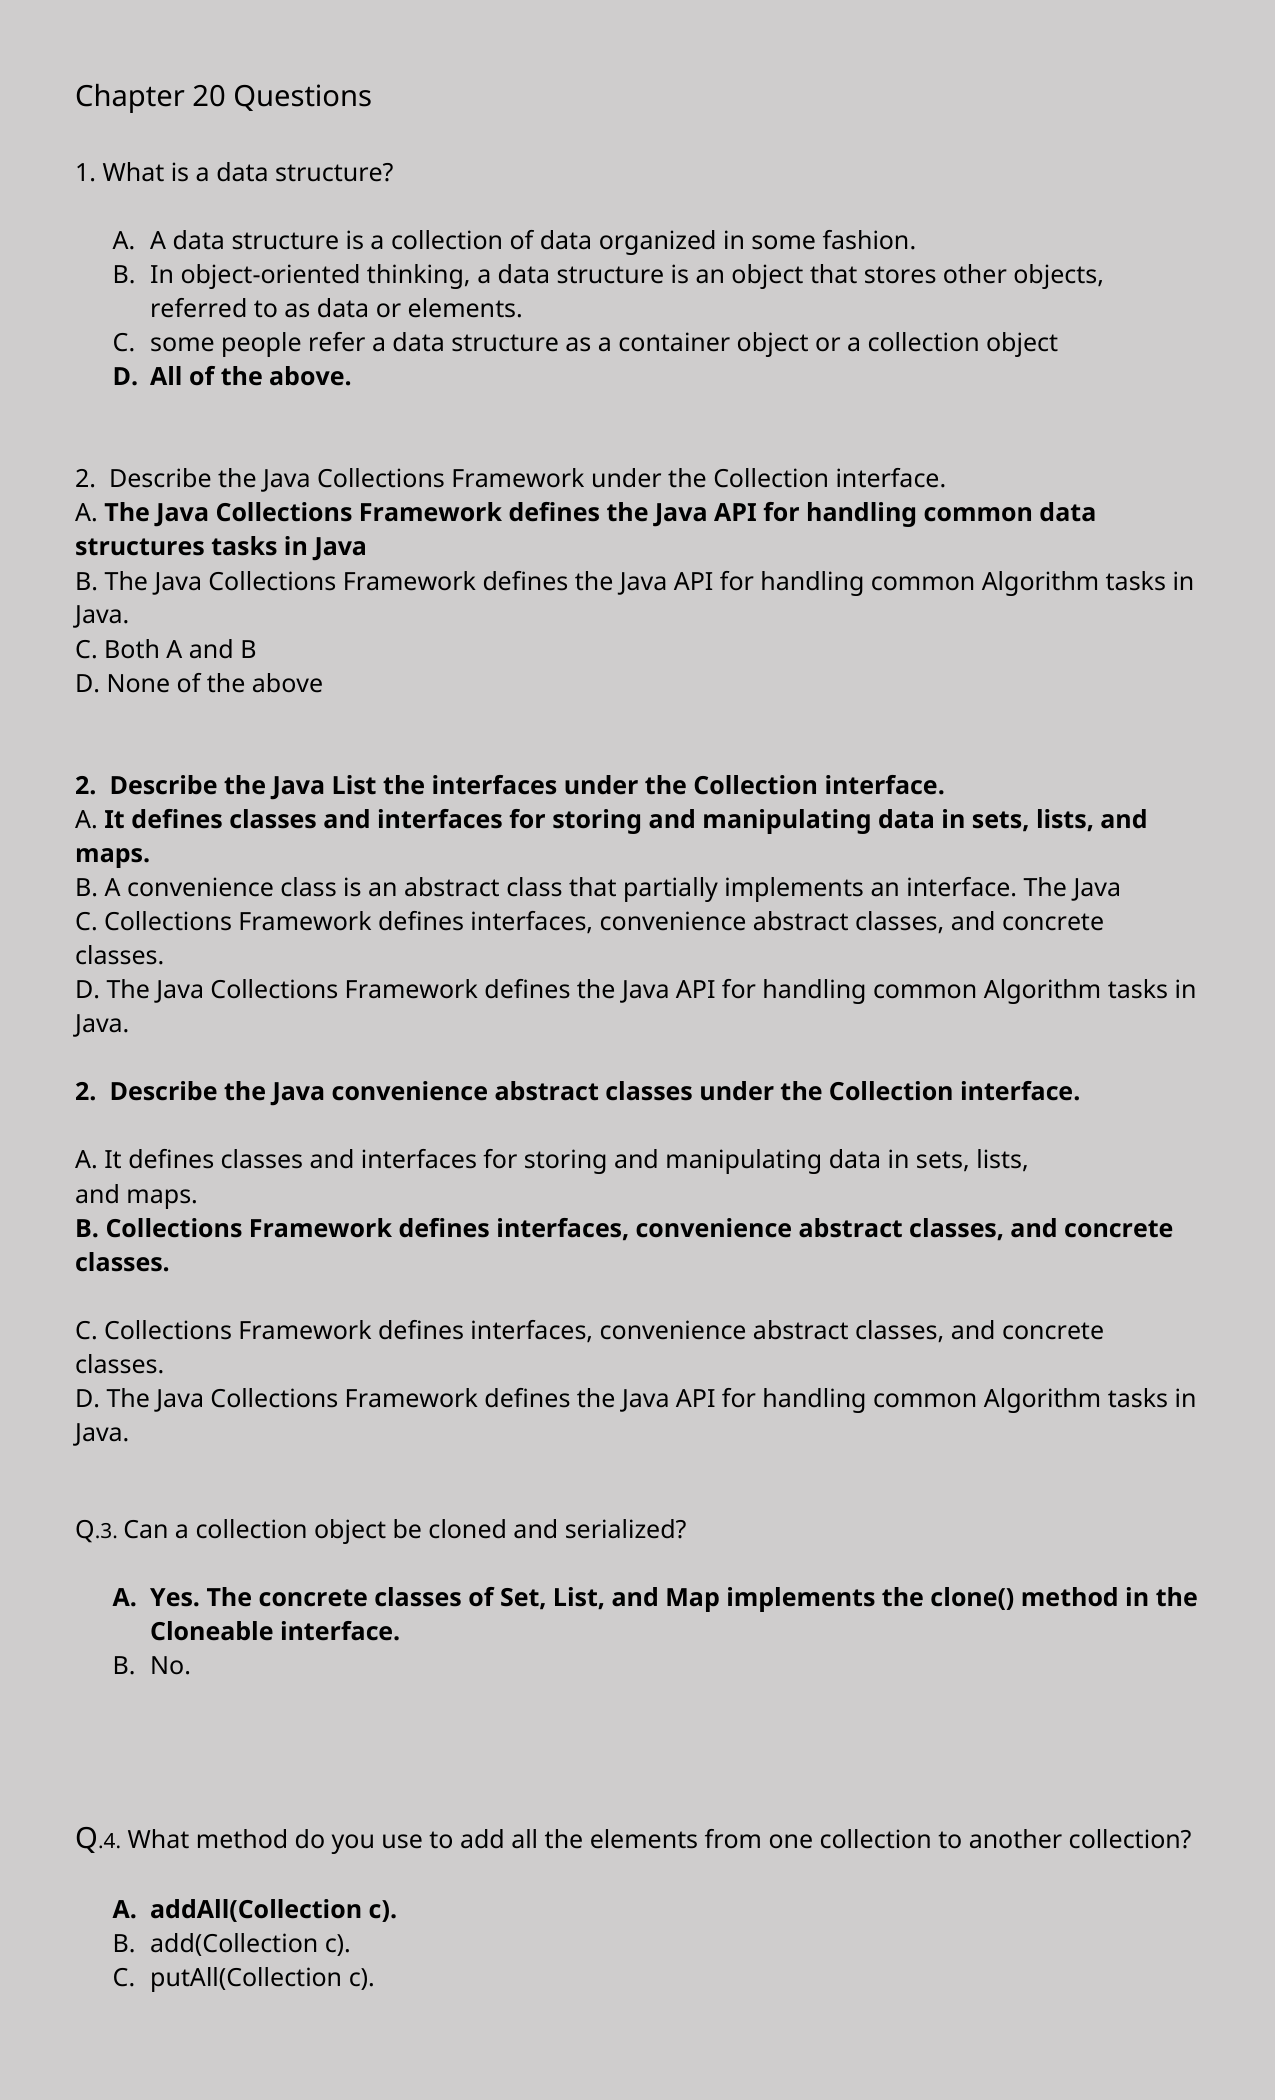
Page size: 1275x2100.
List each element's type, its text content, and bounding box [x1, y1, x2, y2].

list addAll(Collection c). [112, 1892, 1200, 1926]
text 1. What is a data structure? [75, 154, 1200, 188]
text D. The Java Collections Framework defines the Java API for handling common Algorithm tasks in Java. [75, 1381, 1200, 1449]
list Yes. The concrete classes of Set, List, and Map implements the clone() method in the Cloneable interface. [112, 1579, 1200, 1647]
text C. Both A and B [75, 631, 1200, 665]
text 2. Describe the Java List the interfaces under the Collection interface. [75, 767, 1200, 802]
list add(Collection c). [112, 1926, 1200, 1960]
text D. The Java Collections Framework defines the Java API for handling common Algorithm tasks in Java. [75, 972, 1200, 1040]
list some people refer a data structure as a container object or a collection object [112, 325, 1200, 359]
text B. The Java Collections Framework defines the Java API for handling common Algorithm tasks in Java. [75, 563, 1200, 631]
text C. Collections Framework defines interfaces, convenience abstract classes, and concrete classes. [75, 904, 1200, 972]
text A. It defines classes and interfaces for storing and manipulating data in sets, lists, [75, 1142, 1200, 1176]
text Chapter 20 Questions [75, 75, 1200, 115]
list putAll(Collection c). [112, 1960, 1200, 1994]
text A. It defines classes and interfaces for storing and manipulating data in sets, lists, and maps. [75, 802, 1200, 870]
list No. [112, 1647, 1200, 1682]
text B. Collections Framework defines interfaces, convenience abstract classes, and concrete classes. [75, 1210, 1200, 1278]
text Q.3. Can a collection object be cloned and serialized? [75, 1511, 1200, 1545]
text 2. Describe the Java Collections Framework under the Collection interface. [75, 461, 1200, 495]
text A. The Java Collections Framework defines the Java API for handling common data structures tasks in Java [75, 495, 1200, 563]
text C. Collections Framework defines interfaces, convenience abstract classes, and concrete classes. [75, 1312, 1200, 1381]
text 2. Describe the Java convenience abstract classes under the Collection interface. [75, 1074, 1200, 1108]
list A data structure is a collection of data organized in some fashion. [112, 222, 1200, 257]
text B. A convenience class is an abstract class that partially implements an interface. The Java [75, 870, 1200, 904]
text and maps. [75, 1176, 1200, 1210]
list In object-oriented thinking, a data structure is an object that stores other objects, referred to as data or elements. [112, 257, 1200, 325]
text Q.4. What method do you use to add all the elements from one collection to another collection? [75, 1818, 1200, 1857]
list All of the above. [112, 359, 1200, 393]
text D. None of the above [75, 665, 1200, 699]
